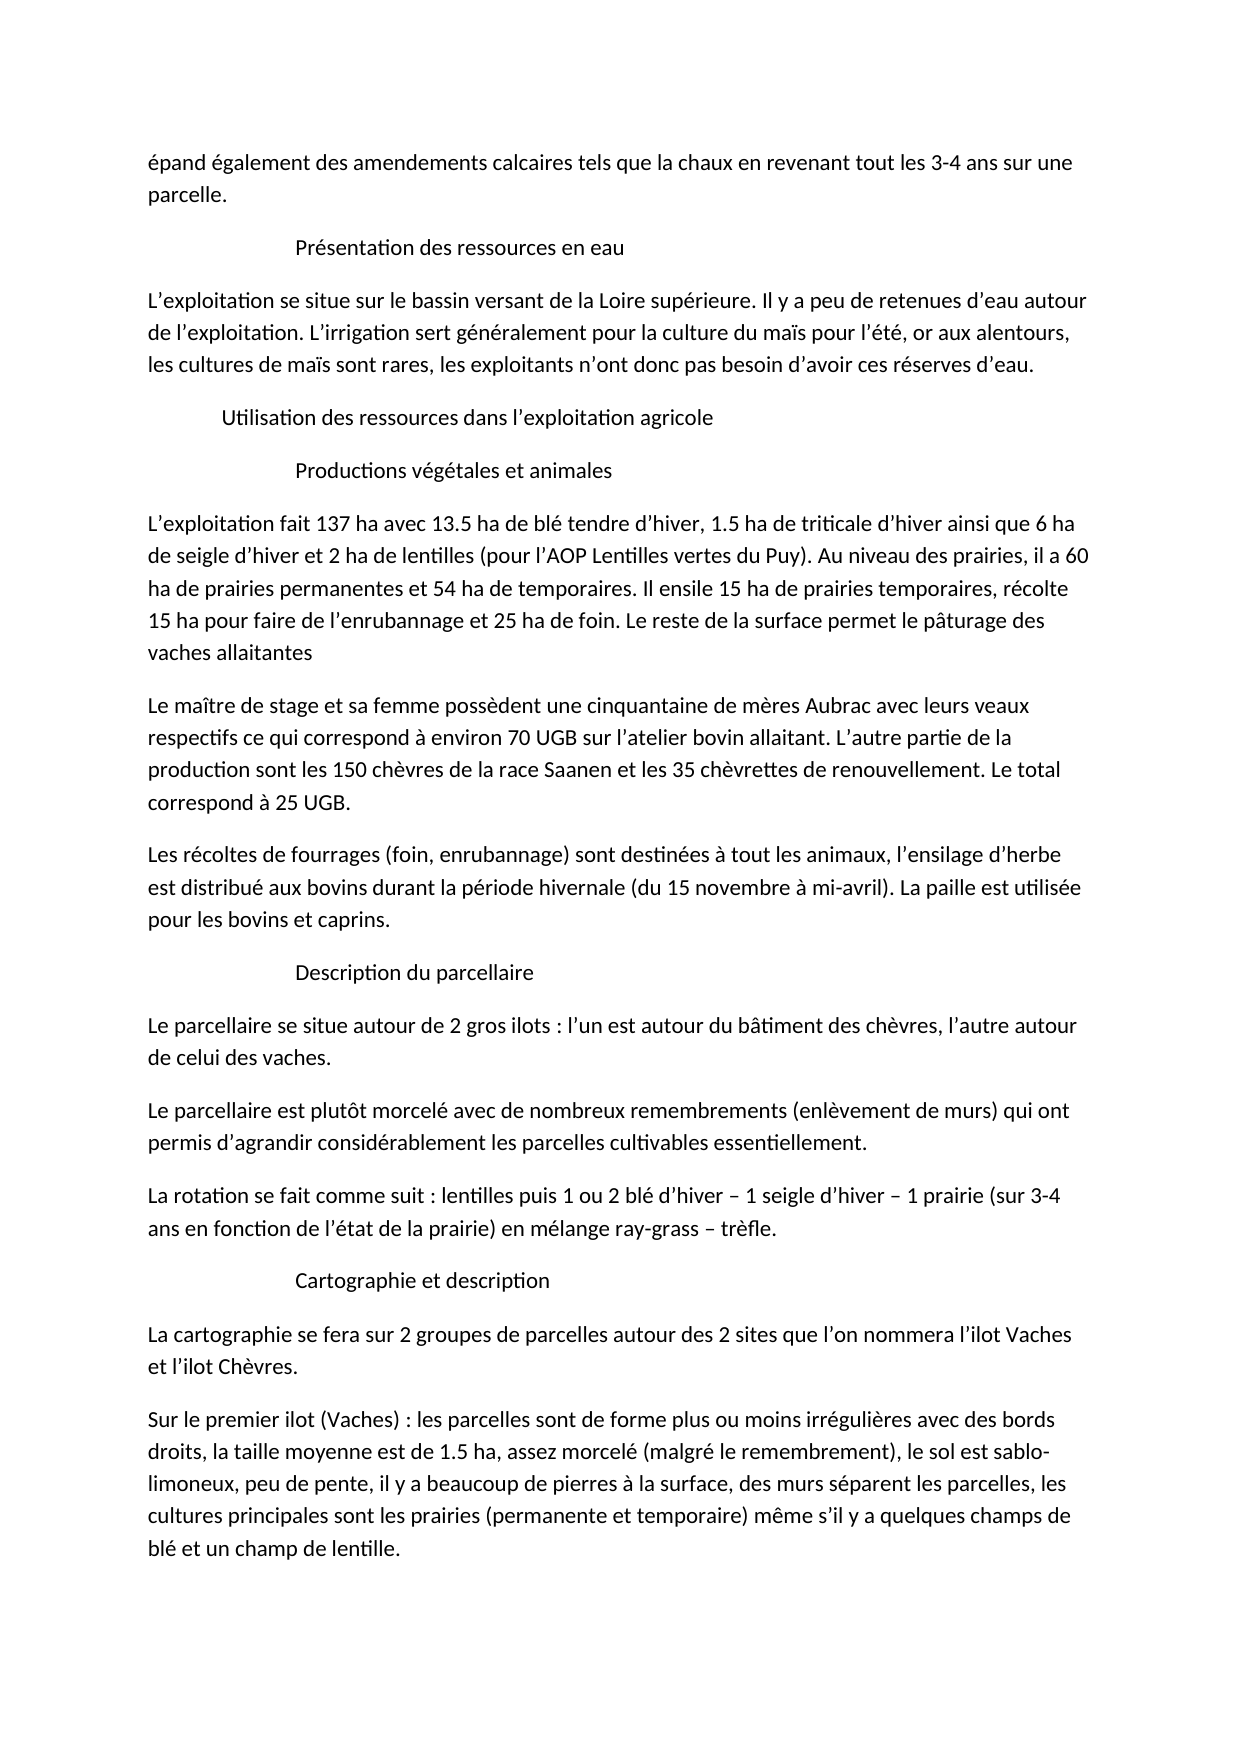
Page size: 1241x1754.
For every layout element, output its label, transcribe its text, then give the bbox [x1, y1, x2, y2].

text La cartographie se fera sur 2 groupes de parcelles autour des 2 sites que l’on nommera l’ilot Vaches et l’ilot Chèvres. [148, 1320, 1093, 1380]
text Les récoltes de fourrages (foin, enrubannage) sont destinées à tout les animaux, l’ensilage d’herbe est distribué aux bovins durant la période hivernale (du 15 novembre à mi-avril). La paille est utilisée pour les bovins et caprins. [148, 841, 1093, 933]
text L’exploitation se situe sur le bassin versant de la Loire supérieure. Il y a peu de retenues d’eau autour de l’exploitation. L’irrigation sert généralement pour la culture du maïs pour l’été, or aux alentours, les cultures de maïs sont rares, les exploitants n’ont donc pas besoin d’avoir ces réserves d’eau. [148, 286, 1093, 378]
text Le parcellaire se situe autour de 2 gros ilots : l’un est autour du bâtiment des chèvres, l’autre autour de celui des vaches. [148, 1011, 1093, 1071]
text Le maître de stage et sa femme possèdent une cinquantaine de mères Aubrac avec leurs veaux respectifs ce qui correspond à environ 70 UGB sur l’atelier bovin allaitant. L’autre partie de la production sont les 150 chèvres de la race Saanen et les 35 chèvrettes de renouvellement. Le total correspond à 25 UGB. [148, 691, 1093, 816]
text Le parcellaire est plutôt morcelé avec de nombreux remembrements (enlèvement de murs) qui ont permis d’agrandir considérablement les parcelles cultivables essentiellement. [148, 1096, 1093, 1156]
text Utilisation des ressources dans l’exploitation agricole [148, 403, 1093, 431]
text Cartographie et description [148, 1267, 1093, 1295]
text Présentation des ressources en eau [148, 233, 1093, 261]
text Description du parcellaire [148, 958, 1093, 986]
text Productions végétales et animales [148, 456, 1093, 484]
text L’exploitation fait 137 ha avec 13.5 ha de blé tendre d’hiver, 1.5 ha de triticale d’hiver ainsi que 6 ha de seigle d’hiver et 2 ha de lentilles (pour l’AOP Lentilles vertes du Puy). Au niveau des prairies, il a 60 ha de prairies permanentes et 54 ha de temporaires. Il ensile 15 ha de prairies temporaires, récolte 15 ha pour faire de l’enrubannage et 25 ha de foin. Le reste de la surface permet le pâturage des vaches allaitantes [148, 509, 1093, 666]
text Sur le premier ilot (Vaches) : les parcelles sont de forme plus ou moins irrégulières avec des bords droits, la taille moyenne est de 1.5 ha, assez morcelé (malgré le remembrement), le sol est sablo-limoneux, peu de pente, il y a beaucoup de pierres à la surface, des murs séparent les parcelles, les cultures principales sont les prairies (permanente et temporaire) même s’il y a quelques champs de blé et un champ de lentille. [148, 1405, 1093, 1562]
text La rotation se fait comme suit : lentilles puis 1 ou 2 blé d’hiver – 1 seigle d’hiver – 1 prairie (sur 3-4 ans en fonction de l’état de la prairie) en mélange ray-grass – trèfle. [148, 1181, 1093, 1242]
